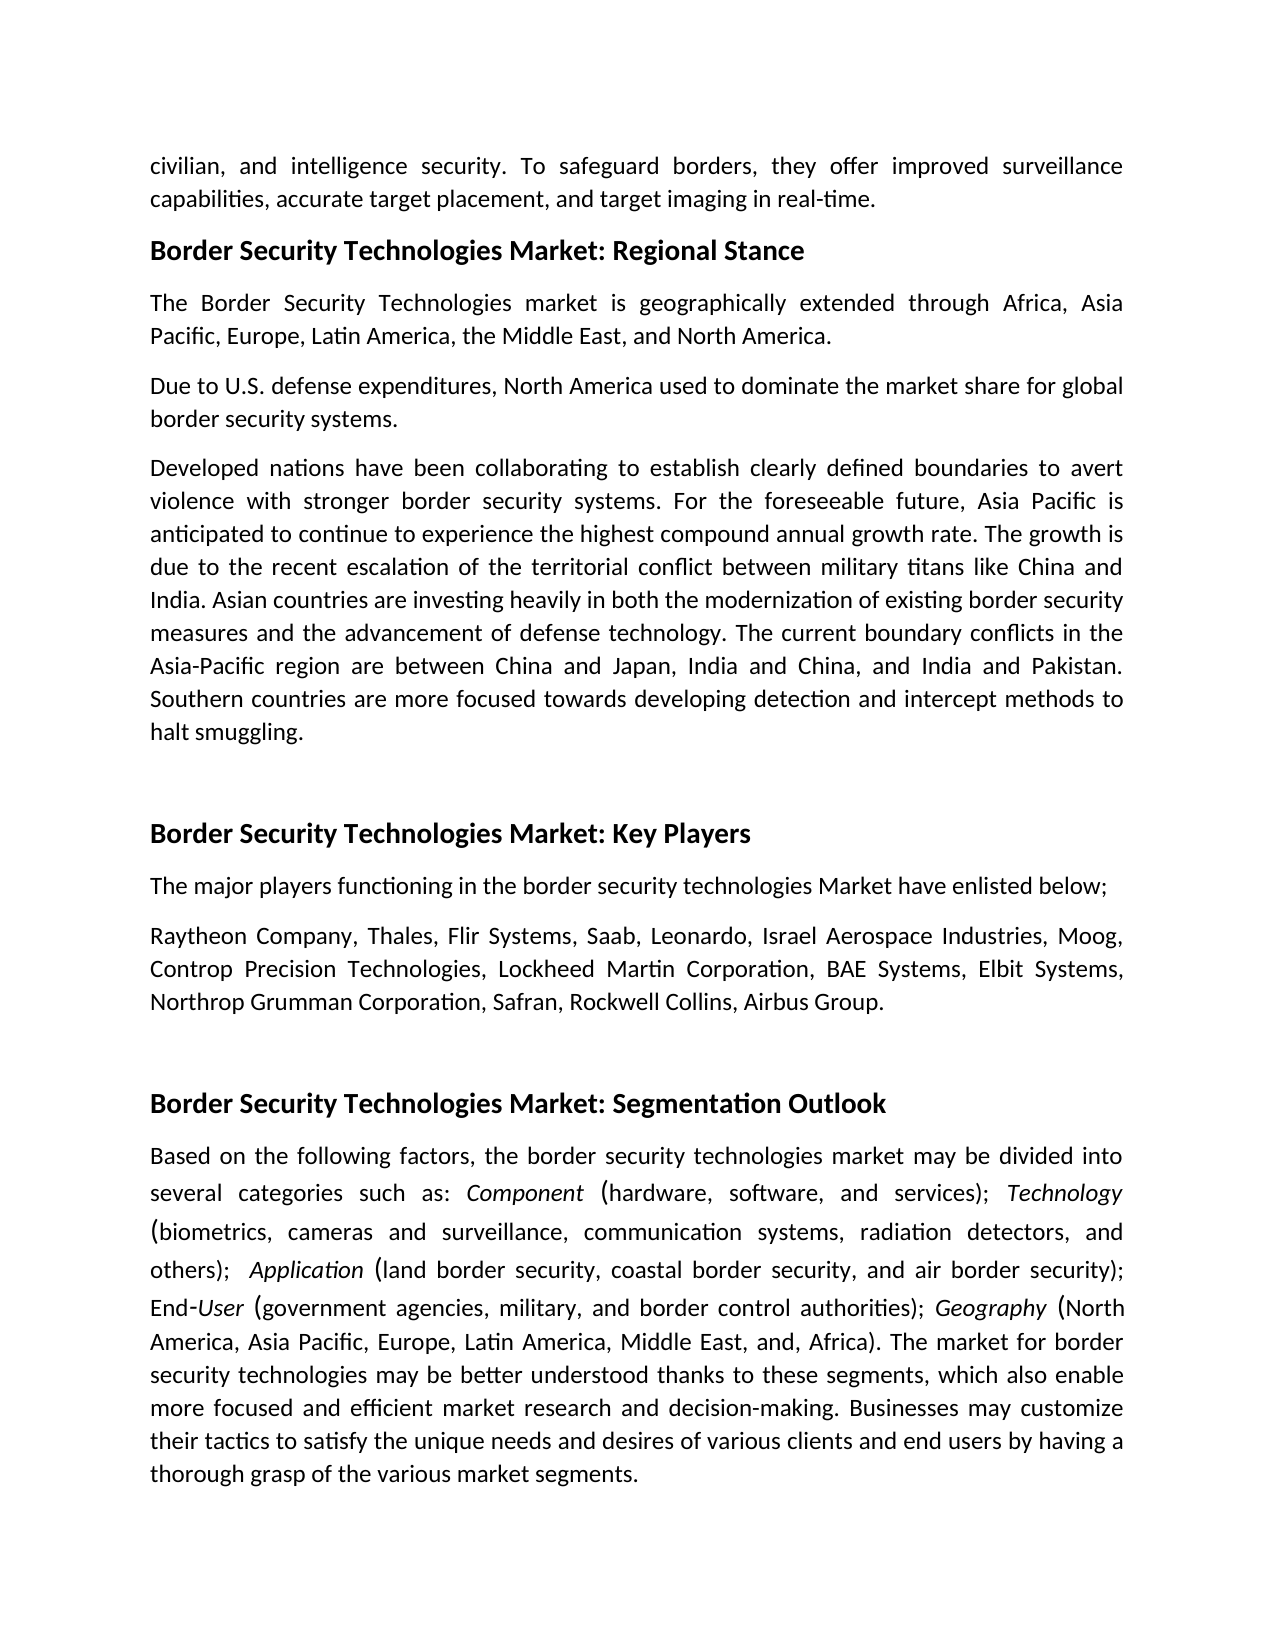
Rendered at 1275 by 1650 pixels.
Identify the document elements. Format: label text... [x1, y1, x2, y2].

text Due to U.S. defense expenditures, North America used to dominate the market share for global border security systems. [150, 370, 1125, 433]
text The major players functioning in the border security technologies Market have enlisted below; [150, 870, 1125, 901]
text Border Security Technologies Market: Key Players [150, 815, 1125, 851]
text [150, 150, 1125, 213]
text Border Security Technologies Market: Segmentation Outlook [150, 1085, 1125, 1120]
text Based on the following factors, the border security technologies market may be divided into several categories such as: Component (hardware, software, and services); Technology (biometrics, cameras and surveillance, communication systems, radiation detectors, and others); Application (land border security, coastal border security, and air border security); End-User (government agencies, military, and border control authorities); Geography (North America, Asia Pacific, Europe, Latin America, Middle East, and, Africa). The market for border security technologies may be better understood thanks to these segments, which also enable more focused and efficient market research and decision-making. Businesses may customize their tactics to satisfy the unique needs and desires of various clients and end users by having a thorough grasp of the various market segments. [150, 1140, 1125, 1489]
text Developed nations have been collaborating to establish clearly defined boundaries to avert violence with stronger border security systems. For the foreseeable future, Asia Pacific is anticipated to continue to experience the highest compound annual growth rate. The growth is due to the recent escalation of the territorial conflict between military titans like China and India. Asian countries are investing heavily in both the modernization of existing border security measures and the advancement of defense technology. The current boundary conflicts in the Asia-Pacific region are between China and Japan, India and China, and India and Pakistan. Southern countries are more focused towards developing detection and intercept methods to halt smuggling. [150, 453, 1125, 746]
text The Border Security Technologies market is geographically extended through Africa, Asia Pacific, Europe, Latin America, the Middle East, and North America. [150, 288, 1125, 351]
text Raytheon Company, Thales, Flir Systems, Saab, Leonardo, Israel Aerospace Industries, Moog, Controp Precision Technologies, Lockheed Martin Corporation, BAE Systems, Elbit Systems, Northrop Grumman Corporation, Safran, Rockwell Collins, Airbus Group. [150, 920, 1125, 1016]
text Border Security Technologies Market: Regional Stance [150, 232, 1125, 268]
